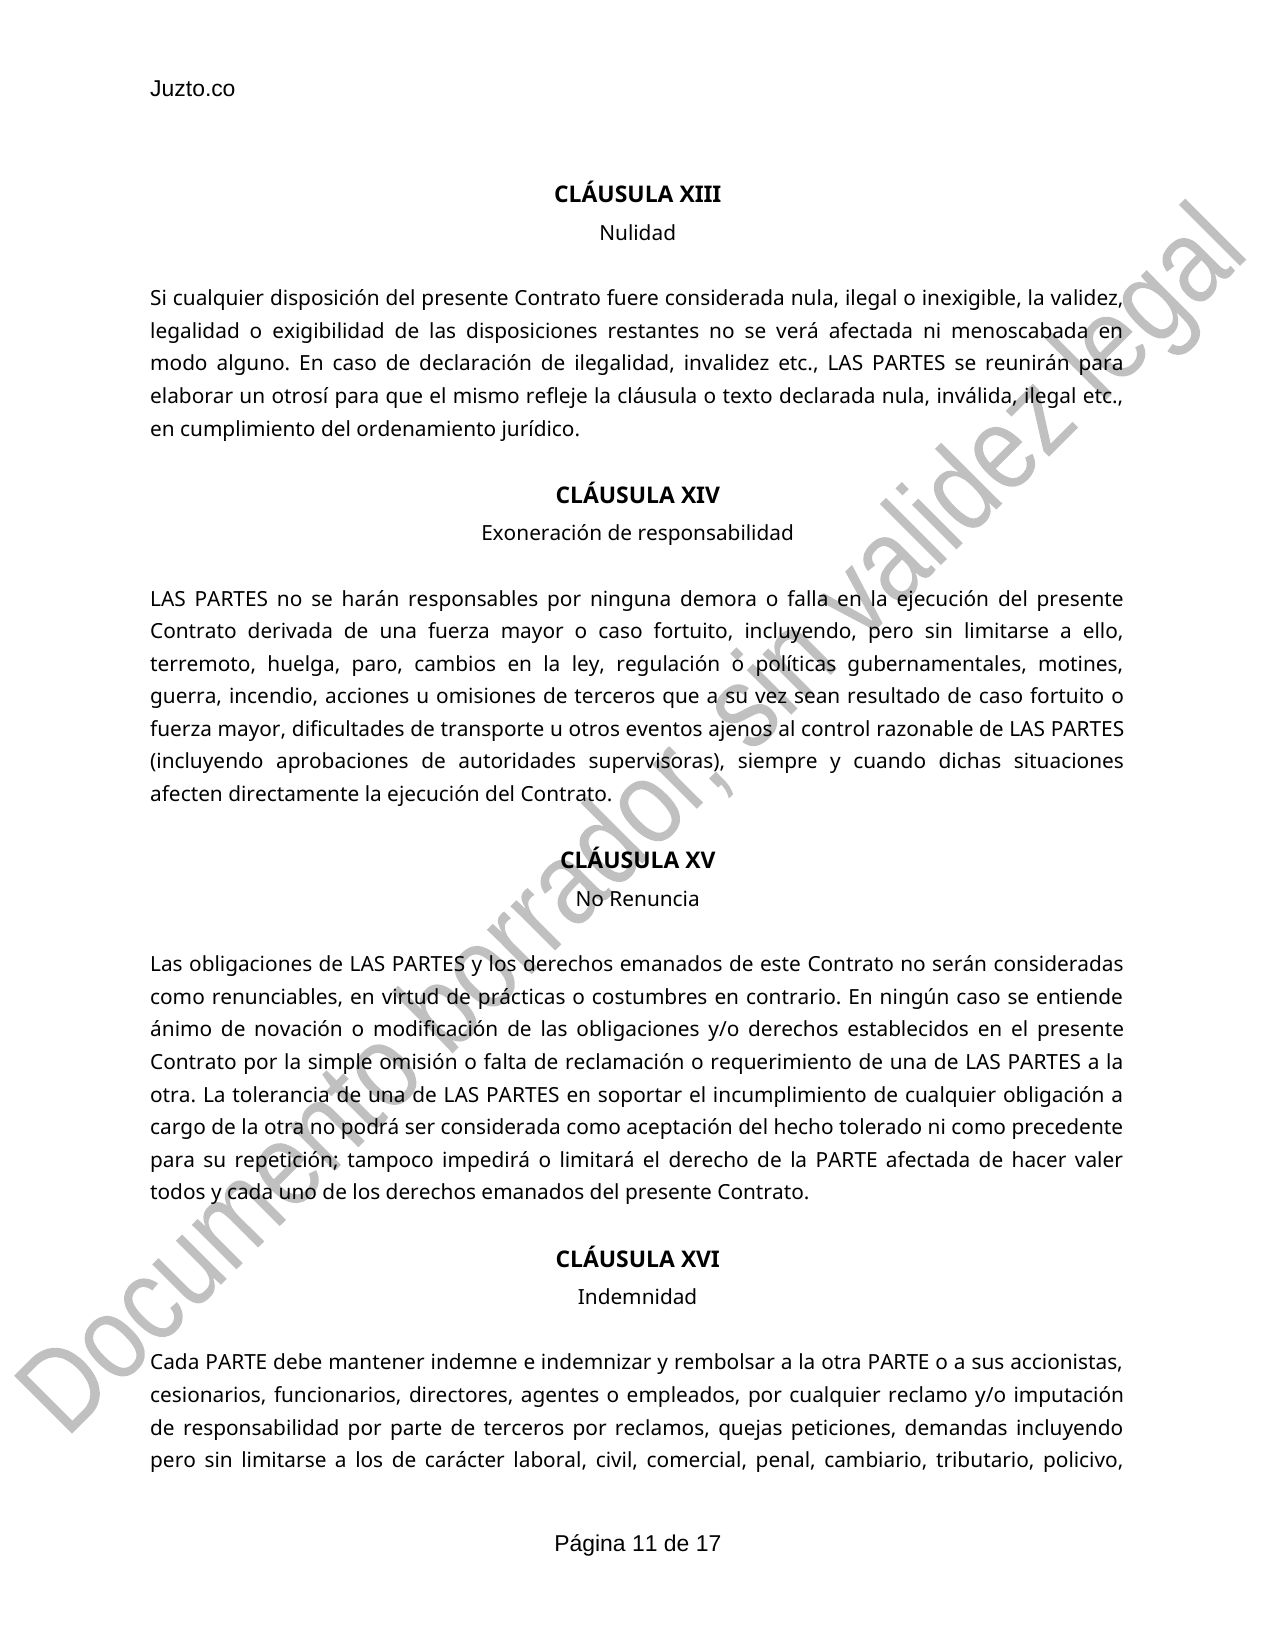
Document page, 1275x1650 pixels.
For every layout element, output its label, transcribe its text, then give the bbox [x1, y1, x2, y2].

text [150, 1347, 1125, 1474]
text LAS PARTES no se harán responsables por ninguna demora o falla en la ejecución del presente Contrato derivada de una fuerza mayor o caso fortuito, incluyendo, pero sin limitarse a ello, terremoto, huelga, paro, cambios en la ley, regulación o políticas gubernamentales, motines, guerra, incendio, acciones u omisiones de terceros que a su vez sean resultado de caso fortuito o fuerza mayor, dificultades de transporte u otros eventos ajenos al control razonable de LAS PARTES (incluyendo aprobaciones de autoridades supervisoras), siempre y cuando dichas situaciones afecten directamente la ejecución del Contrato. [150, 584, 1125, 808]
subtitle Indemnidad [150, 1282, 1125, 1311]
subtitle Exoneración de responsabilidad [150, 518, 1125, 547]
text Si cualquier disposición del presente Contrato fuere considerada nula, ilegal o inexigible, la validez, legalidad o exigibilidad de las disposiciones restantes no se verá afectada ni menoscabada en modo alguno. En caso de declaración de ilegalidad, invalidez etc., LAS PARTES se reunirán para elaborar un otrosí para que el mismo refleje la cláusula o texto declarada nula, inválida, ilegal etc., en cumplimiento del ordenamiento jurídico. [150, 283, 1125, 442]
subtitle Nulidad [150, 218, 1125, 246]
text Las obligaciones de LAS PARTES y los derechos emanados de este Contrato no serán consideradas como renunciables, en virtud de prácticas o costumbres en contrario. En ningún caso se entiende ánimo de novación o modificación de las obligaciones y/o derechos establecidos en el presente Contrato por la simple omisión o falta de reclamación o requerimiento de una de LAS PARTES a la otra. La tolerancia de una de LAS PARTES en soportar el incumplimiento de cualquier obligación a cargo de la otra no podrá ser considerada como aceptación del hecho tolerado ni como precedente para su repetición; tampoco impedirá o limitará el derecho de la PARTE afectada de hacer valer todos y cada uno de los derechos emanados del presente Contrato. [150, 949, 1125, 1206]
subtitle No Renuncia [150, 884, 1125, 912]
